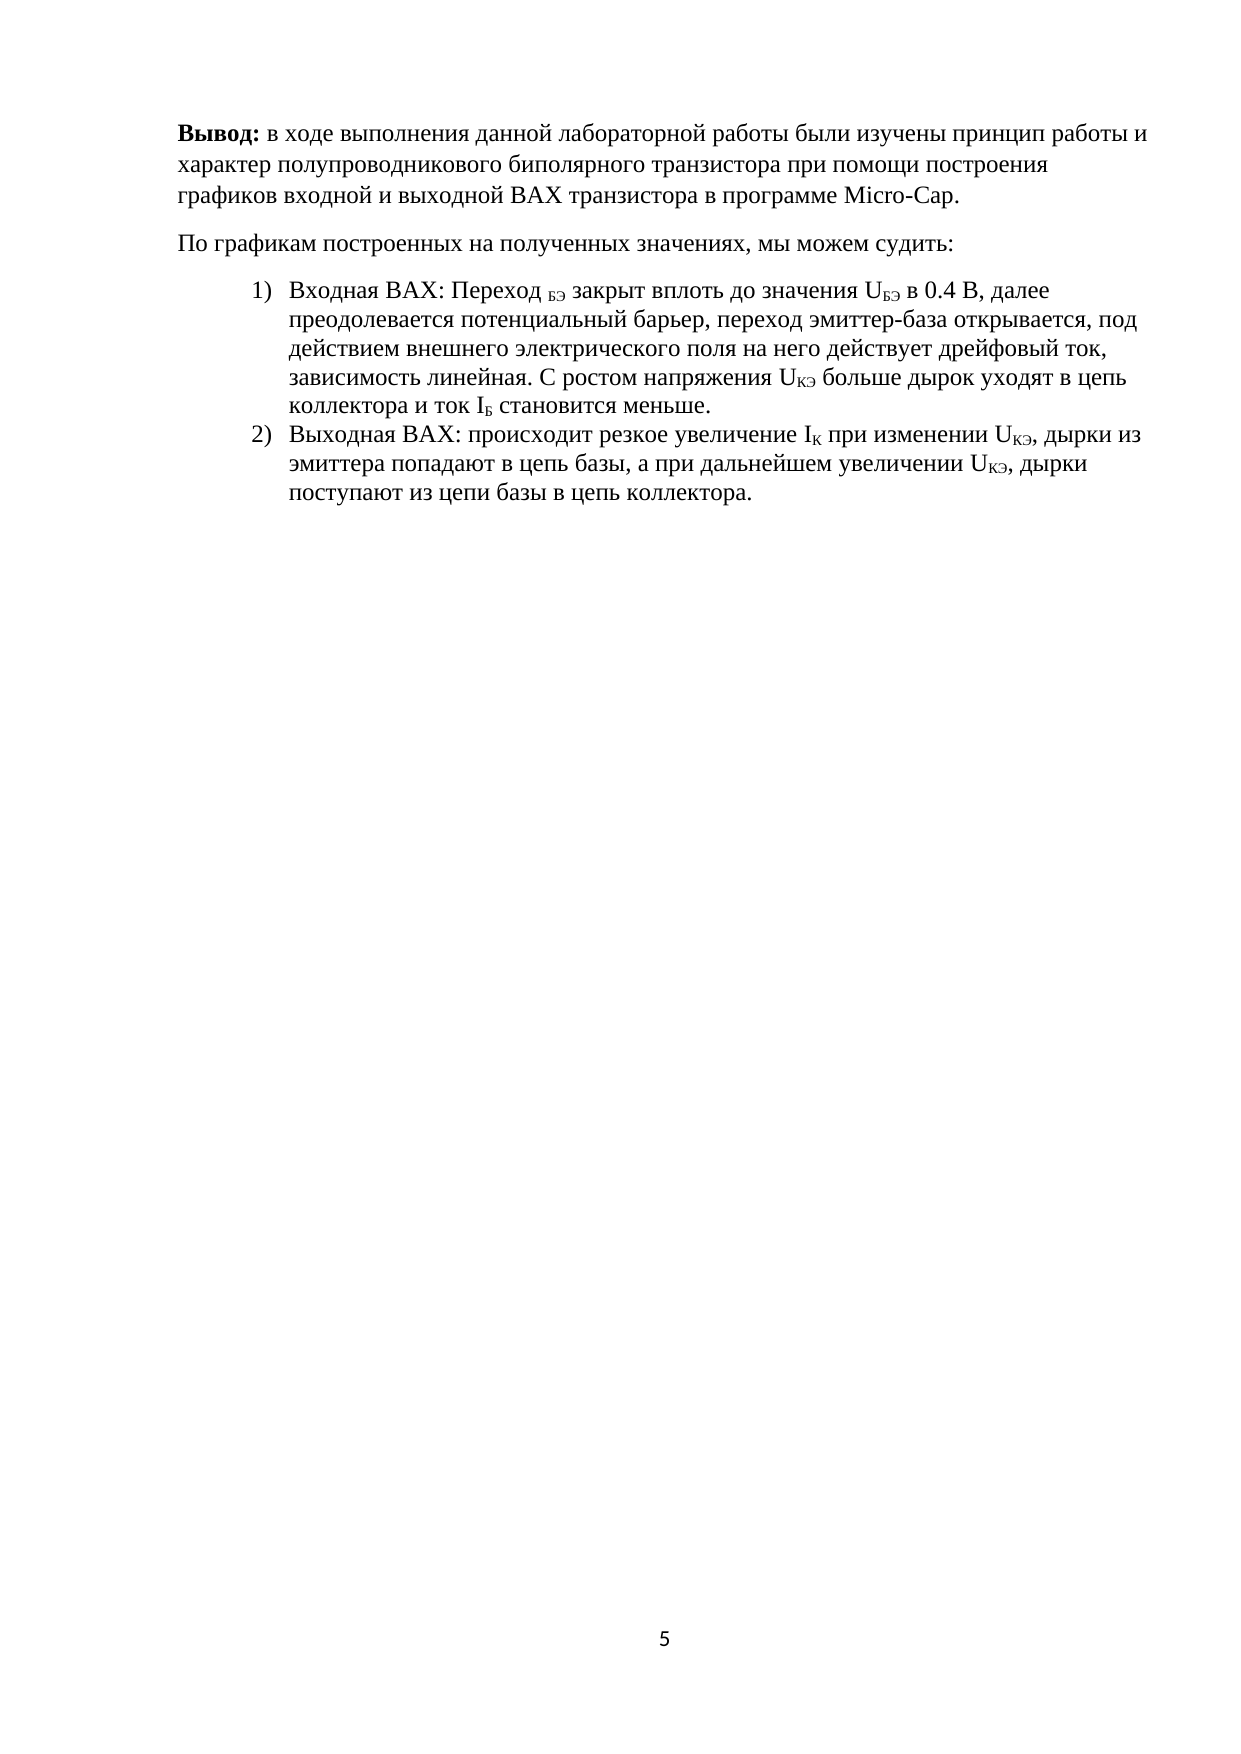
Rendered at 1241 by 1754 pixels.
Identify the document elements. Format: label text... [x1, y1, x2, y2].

list Выходная ВАХ: происходит резкое увеличение IК при изменении UКЭ, дырки из эмиттера попадают в цепь базы, а при дальнейшем увеличении UКЭ, дырки поступают из цепи базы в цепь коллектора. [251, 419, 1152, 506]
text Вывод: в ходе выполнения данной лабораторной работы были изучены принцип работы и характер полупроводникового биполярного транзистора при помощи построения графиков входной и выходной ВАХ транзистора в программе Micro-Cap. [177, 118, 1152, 209]
text По графикам построенных на полученных значениях, мы можем судить: [177, 228, 1152, 257]
list Входная ВАХ: Переход БЭ закрыт вплоть до значения UБЭ в 0.4 В, далее преодолевается потенциальный барьер, переход эмиттер-база открывается, под действием внешнего электрического поля на него действует дрейфовый ток, зависимость линейная. С ростом напряжения UКЭ больше дырок уходят в цепь коллектора и ток IБ становится меньше. [251, 276, 1152, 419]
